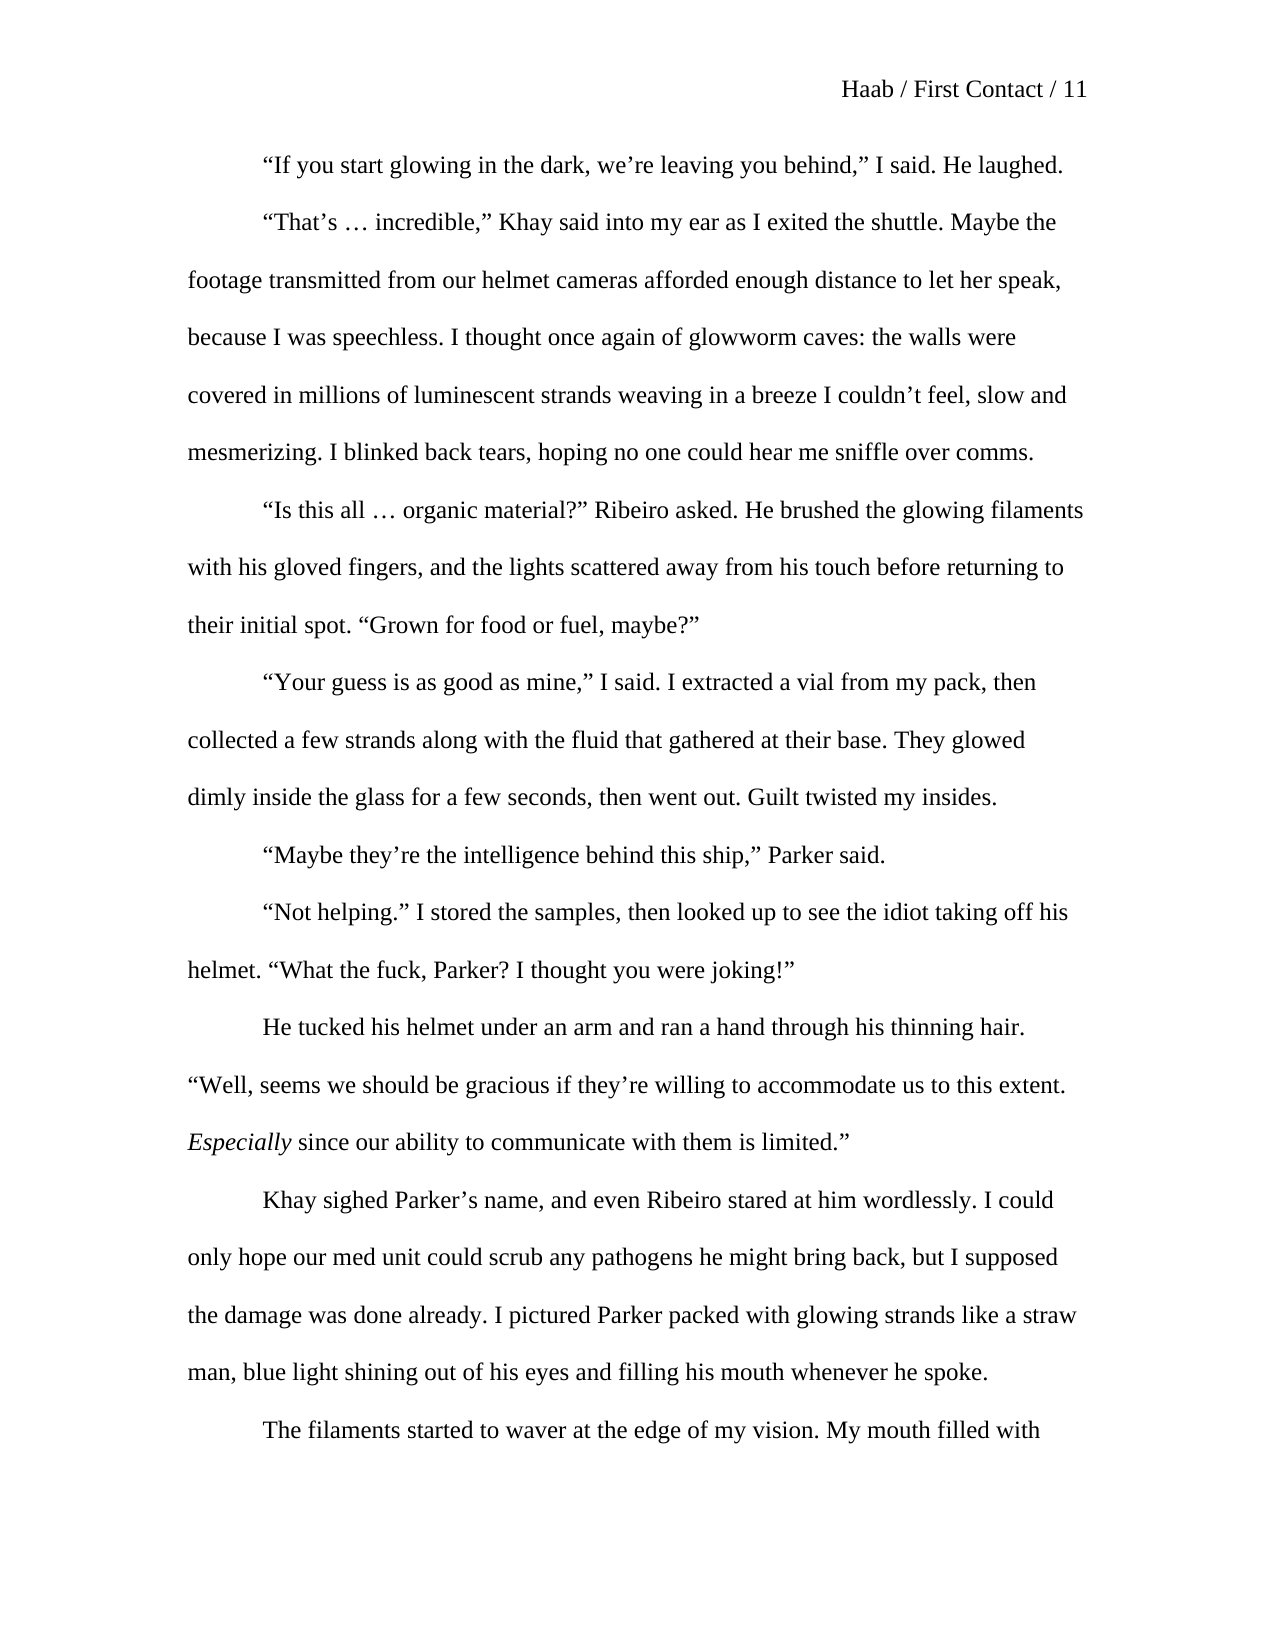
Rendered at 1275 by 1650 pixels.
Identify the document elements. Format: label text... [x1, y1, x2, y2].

text “Your guess is as good as mine,” I said. I extracted a vial from my pack, then collected a few strands along with the fluid that gathered at their base. They glowed dimly inside the glass for a few seconds, then went out. Guilt twisted my insides. [187, 667, 1087, 811]
text Khay sighed Parker’s name, and even Ribeiro stared at him wordlessly. I could only hope our med unit could scrub any pathogens he might bring back, but I supposed the damage was done already. I pictured Parker packed with glowing strands like a straw man, blue light shining out of his eyes and filling his mouth whenever he spoke. [187, 1185, 1087, 1386]
text “That’s … incredible,” Khay said into my ear as I exited the shuttle. Maybe the footage transmitted from our helmet cameras afforded enough distance to let her speak, because I was speechless. I thought once again of glowworm caves: the walls were covered in millions of luminescent strands weaving in a breeze I couldn’t feel, slow and mesmerizing. I blinked back tears, hoping no one could hear me sniffle over comms. [187, 207, 1087, 466]
text “Maybe they’re the intelligence behind this ship,” Parker said. [187, 840, 1087, 869]
text “If you start glowing in the dark, we’re leaving you behind,” I said. He laughed. [187, 150, 1087, 179]
text He tucked his helmet under an arm and ran a hand through his thinning hair. “Well, seems we should be gracious if they’re willing to accommodate us to this extent. Especially since our ability to communicate with them is limited.” [187, 1012, 1087, 1156]
text “Not helping.” I stored the samples, then looked up to see the idiot taking off his helmet. “What the fuck, Parker? I thought you were joking!” [187, 897, 1087, 984]
text “Is this all … organic material?” Ribeiro asked. He brushed the glowing filaments with his gloved fingers, and the lights scattered away from his touch before returning to their initial spot. “Grown for food or fuel, maybe?” [187, 495, 1087, 639]
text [187, 1415, 1087, 1444]
